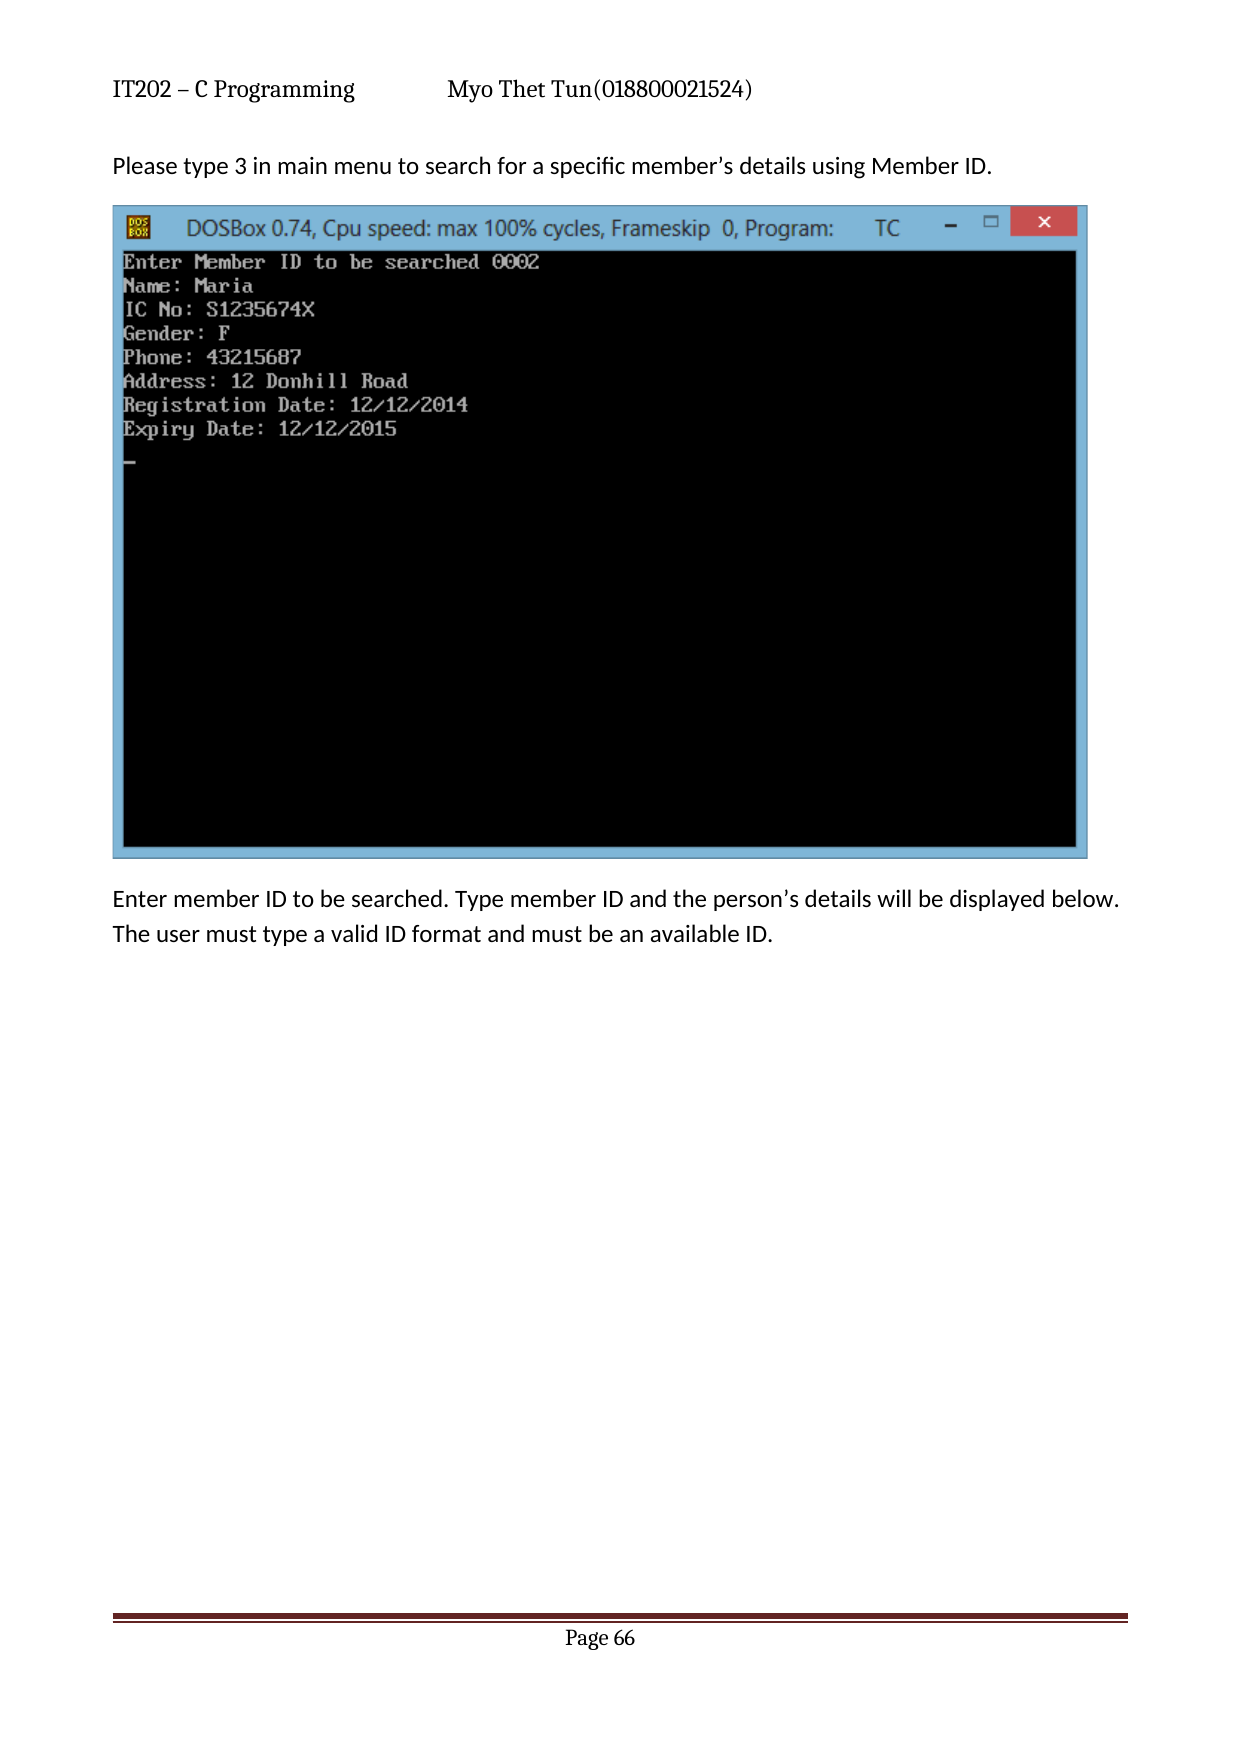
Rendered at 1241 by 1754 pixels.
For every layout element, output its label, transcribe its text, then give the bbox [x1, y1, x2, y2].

picture [112, 205, 1088, 859]
text Please type 3 in main menu to search for a specific member’s details using Member ID. [112, 150, 1128, 181]
text Enter member ID to be searched. Type member ID and the person’s details will be displayed below. The user must type a valid ID format and must be an available ID. [112, 883, 1128, 949]
